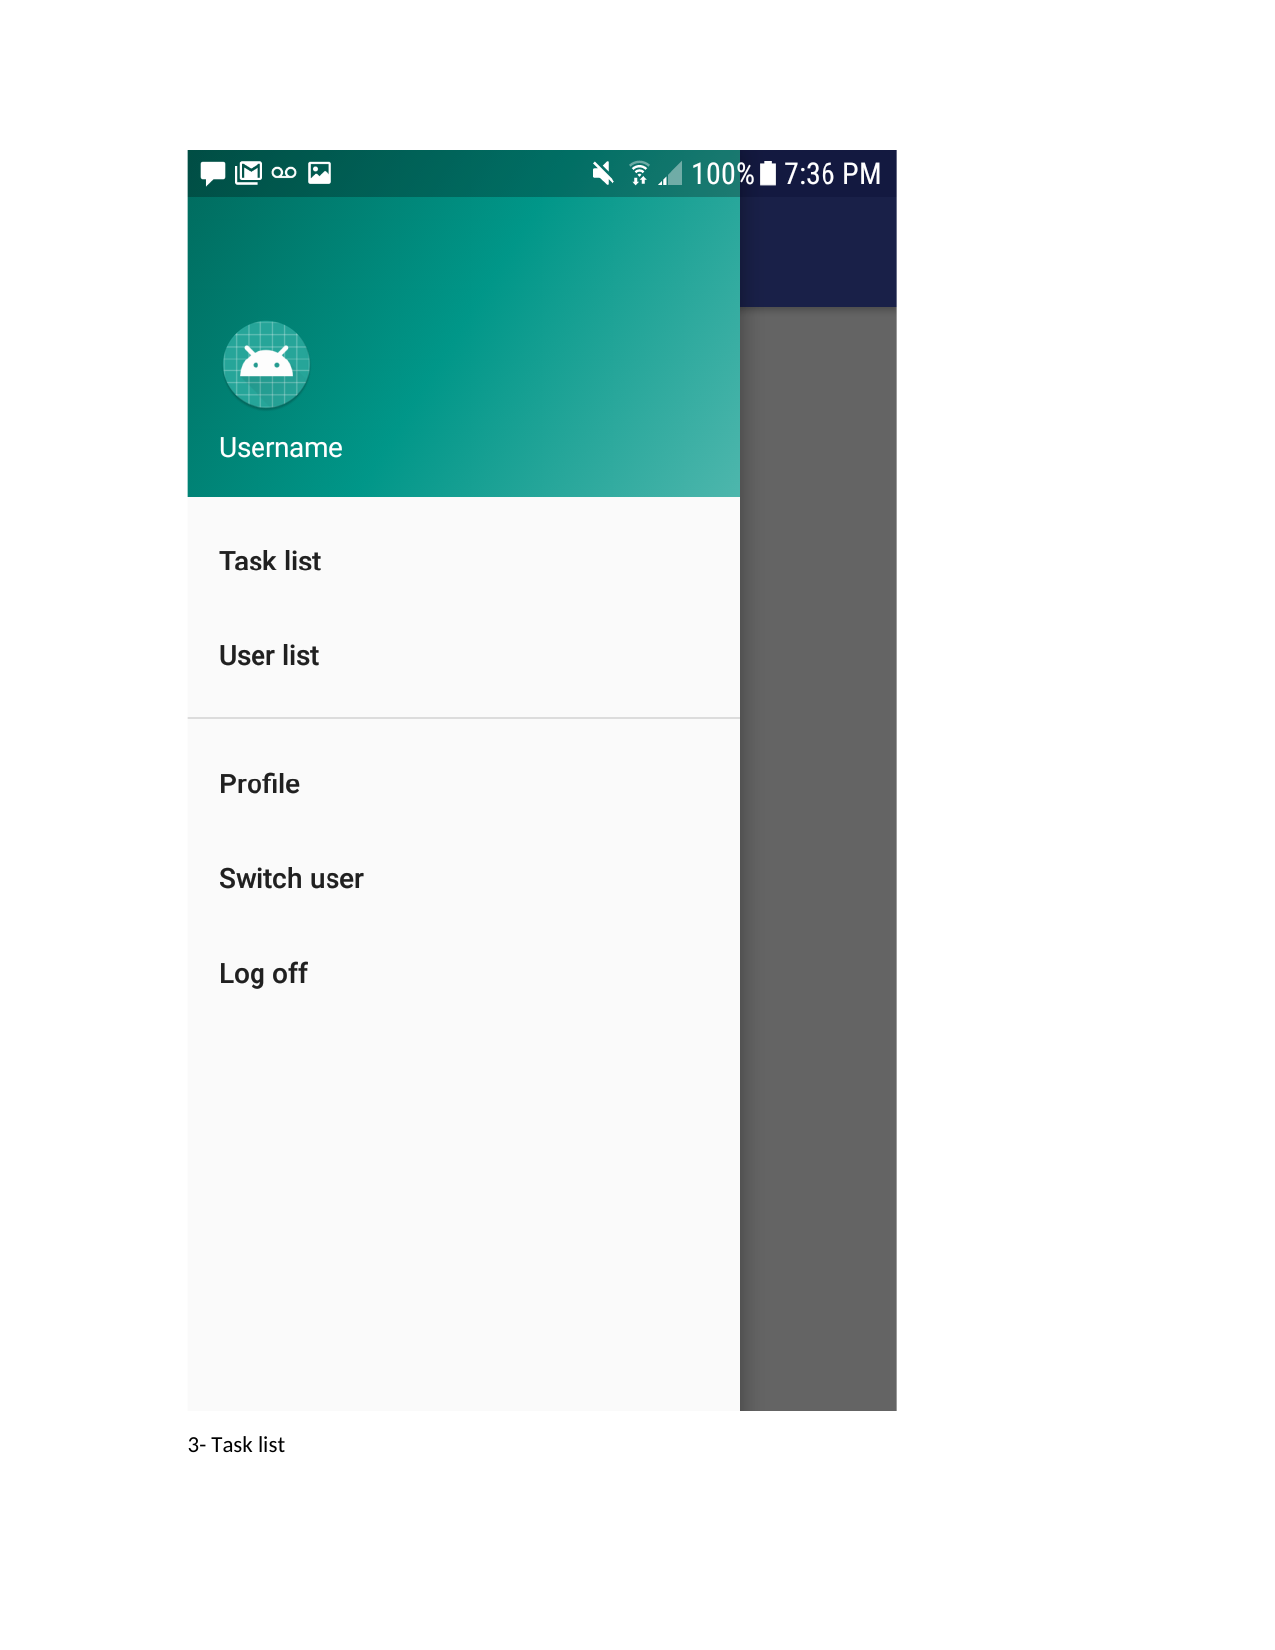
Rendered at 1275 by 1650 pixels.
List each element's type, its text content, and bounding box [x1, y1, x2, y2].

picture [187, 150, 897, 1411]
text 3- Task list [187, 1430, 1087, 1458]
